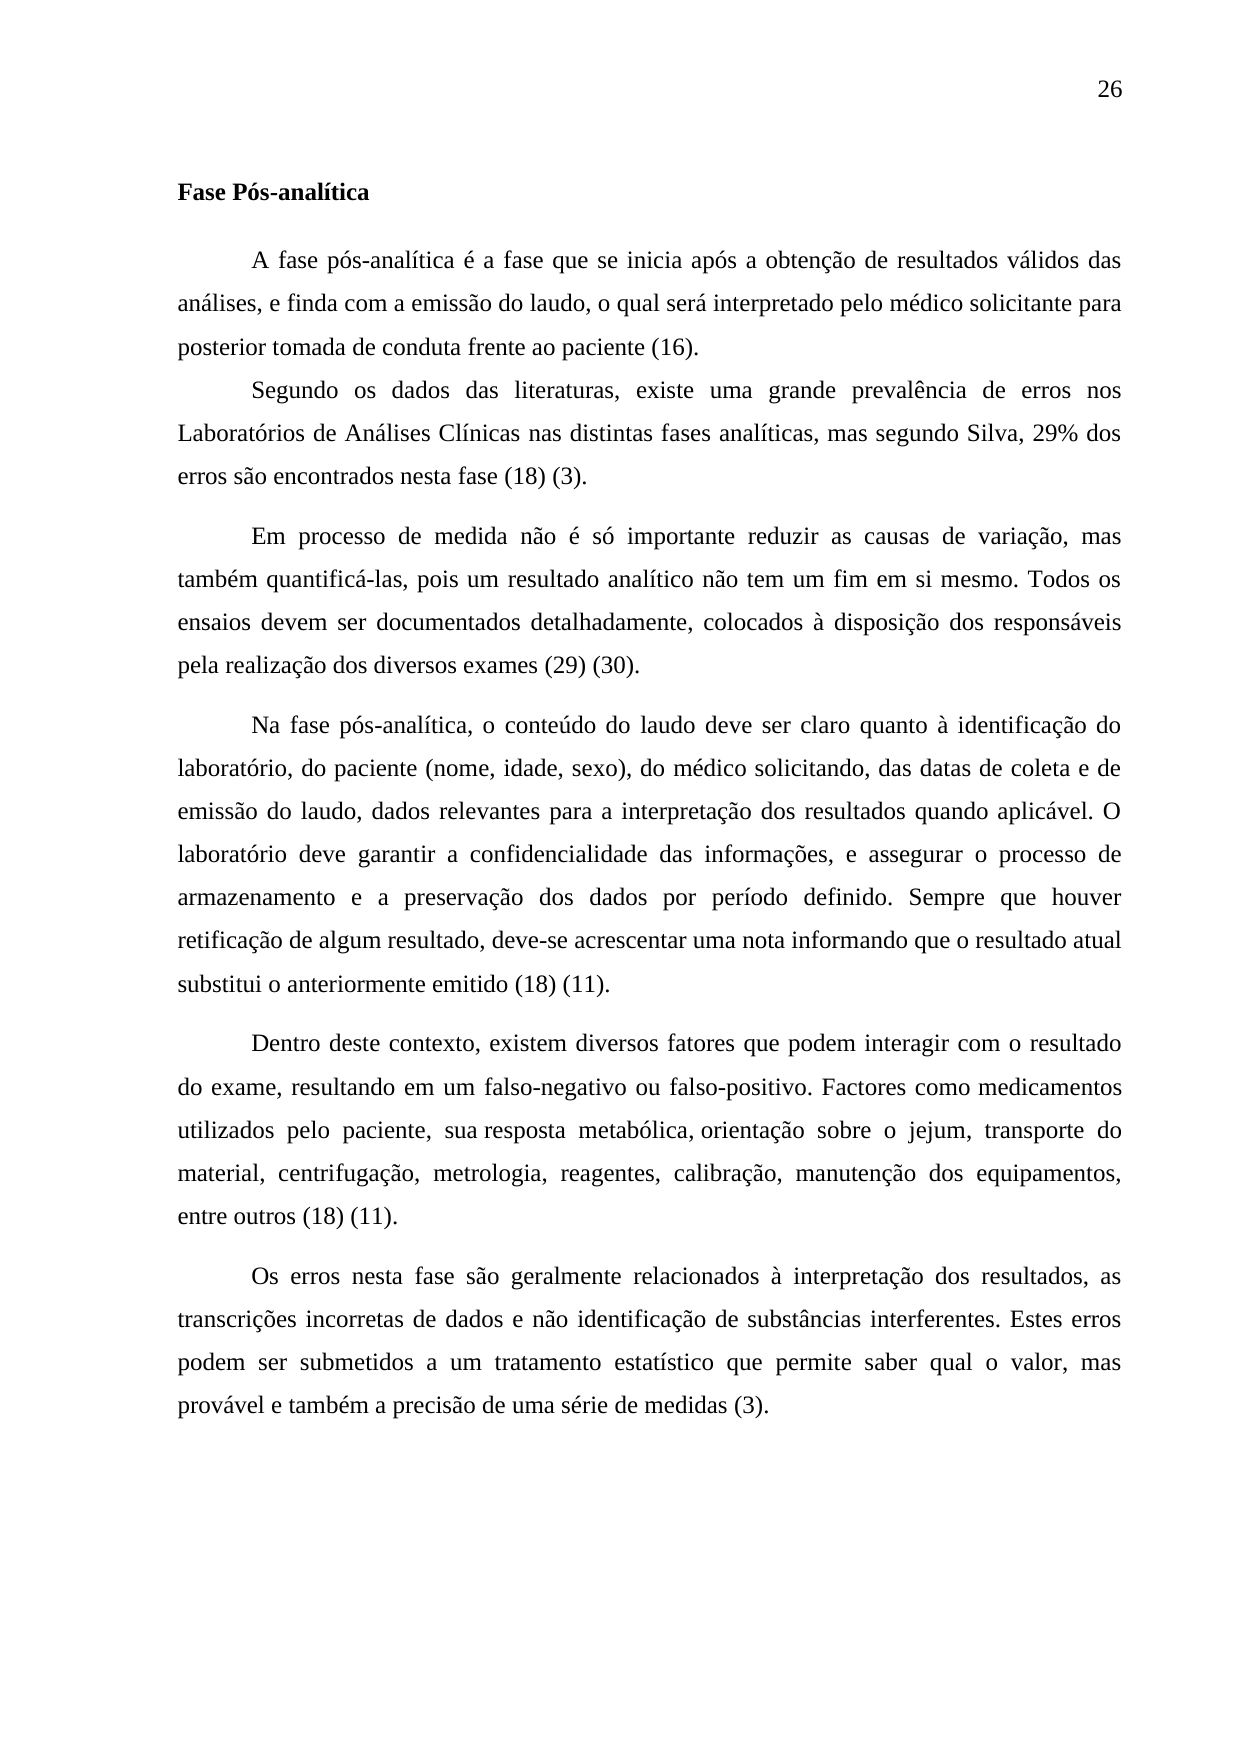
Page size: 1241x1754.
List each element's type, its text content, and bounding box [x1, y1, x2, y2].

text Dentro deste contexto, existem diversos fatores que podem interagir com o resultado do exame, resultando em um falso-negativo ou falso-positivo. Factores como medicamentos utilizados pelo paciente, sua resposta metabólica, orientação sobre o jejum, transporte do material, centrifugação, metrologia, reagentes, calibração, manutenção dos equipamentos, entre outros . [177, 1028, 1122, 1230]
subtitle Fase Pós-analítica [177, 177, 1122, 206]
text A fase pós-analítica é a fase que se inicia após a obtenção de resultados válidos das análises, e finda com a emissão do laudo, o qual será interpretado pelo médico solicitante para posterior tomada de conduta frente ao paciente . [177, 245, 1122, 360]
text Os erros nesta fase são geralmente relacionados à interpretação dos resultados, as transcrições incorretas de dados e não identificação de substâncias interferentes. Estes erros podem ser submetidos a um tratamento estatístico que permite saber qual o valor, mas provável e também a precisão de uma série de medidas. [177, 1261, 1122, 1419]
text Em processo de medida não é só importante reduzir as causas de variação, mas também quantificá-las, pois um resultado analítico não tem um fim em si mesmo. Todos os ensaios devem ser documentados detalhadamente, colocados à disposição dos responsáveis pela realização dos diversos exames . [177, 521, 1122, 679]
text Segundo os dados das literaturas, existe uma grande prevalência de erros nos Laboratórios de Análises Clínicas nas distintas fases analíticas, mas segundo Silva, 29% dos erros são encontrados nesta fase . [177, 375, 1122, 490]
text Na fase pós-analítica, o conteúdo do laudo deve ser claro quanto à identificação do laboratório, do paciente (nome, idade, sexo), do médico solicitando, das datas de coleta e de emissão do laudo, dados relevantes para a interpretação dos resultados quando aplicável. O laboratório deve garantir a confidencialidade das informações, e assegurar o processo de armazenamento e a preservação dos dados por período definido. Sempre que houver retificação de algum resultado, deve-se acrescentar uma nota informando que o resultado atual substitui o anteriormente emitido . [177, 710, 1122, 997]
